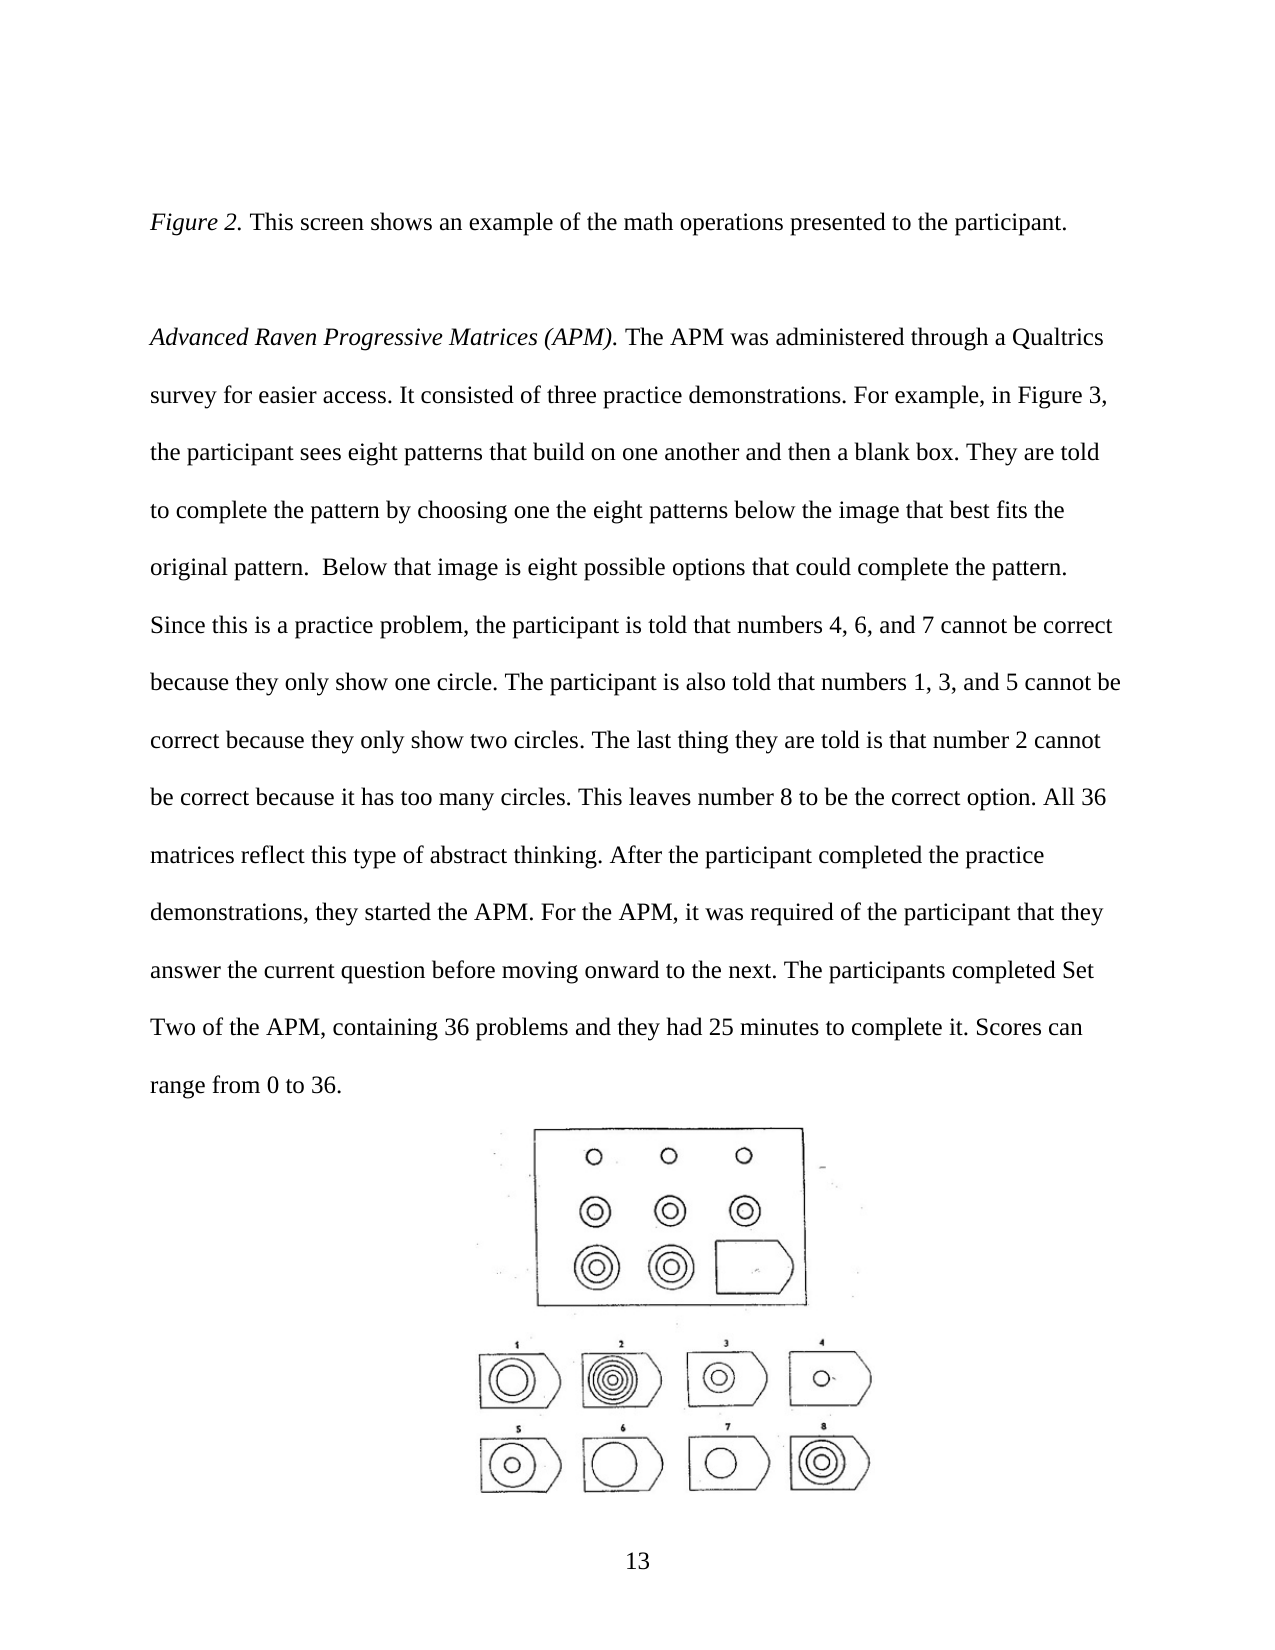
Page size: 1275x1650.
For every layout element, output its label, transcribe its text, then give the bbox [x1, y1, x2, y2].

picture [475, 1127, 876, 1495]
text Figure 2. This screen shows an example of the math operations presented to the participant. [150, 207, 1125, 236]
